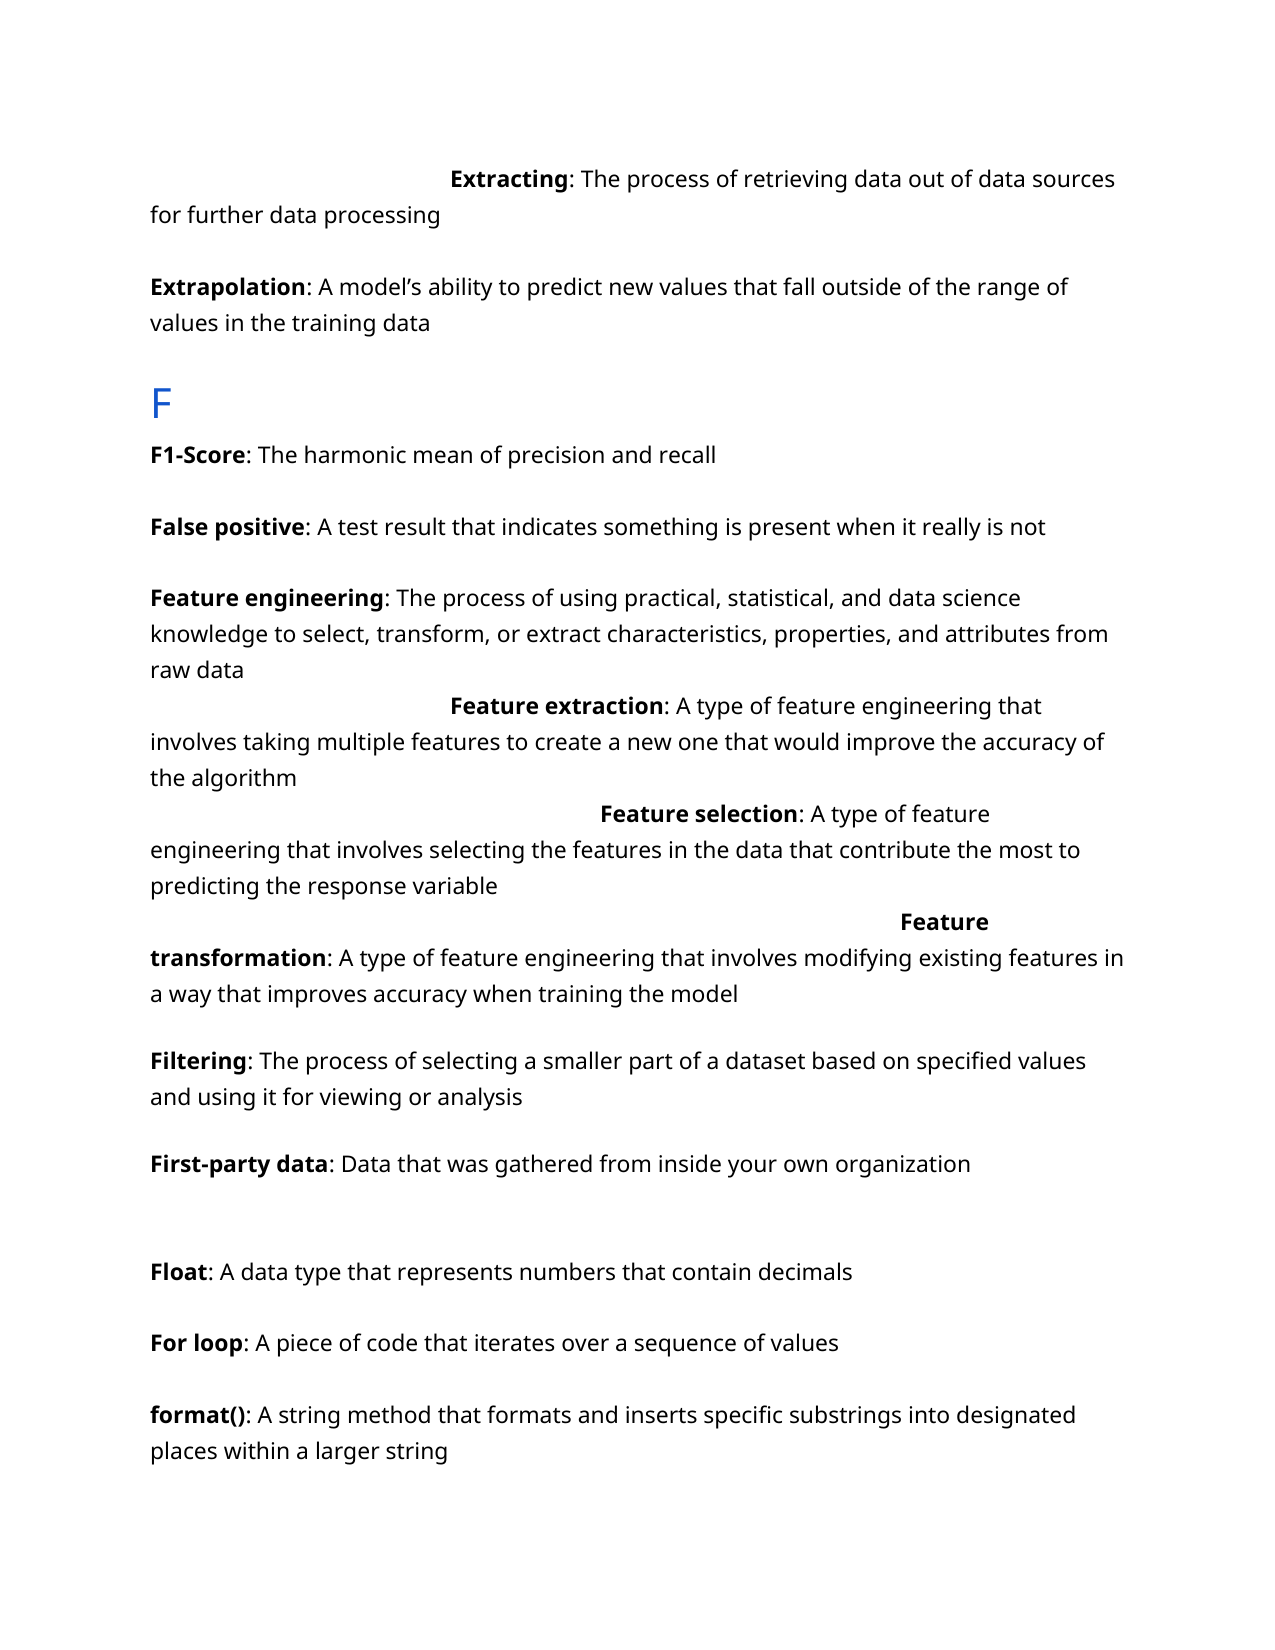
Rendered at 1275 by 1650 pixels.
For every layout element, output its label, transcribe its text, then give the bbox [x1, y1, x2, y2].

text F1-Score: The harmonic mean of precision and recall [150, 439, 1125, 506]
text Feature engineering: The process of using practical, statistical, and data science knowledge to select, transform, or extract characteristics, properties, and attributes from raw data Feature extraction: A type of feature engineering that involves taking multiple features to create a new one that would improve the accuracy of the algorithm Feature selection: A type of feature engineering that involves selecting the features in the data that contribute the most to predicting the response variable Feature transformation: A type of feature engineering that involves modifying existing features in a way that improves accuracy when training the model [150, 582, 1125, 1009]
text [150, 163, 1125, 230]
text Float: A data type that represents numbers that contain decimals [150, 1255, 1125, 1287]
subtitle F [150, 373, 1125, 430]
text Extrapolation: A model’s ability to predict new values that fall outside of the range of values in the training data [150, 271, 1125, 338]
text False positive: A test result that indicates something is present when it really is not [150, 511, 1125, 578]
text Filtering: The process of selecting a smaller part of a dataset based on specified values and using it for viewing or analysis [150, 1045, 1125, 1112]
text For loop: A piece of code that iterates over a sequence of values [150, 1327, 1125, 1358]
text First-party data: Data that was gathered from inside your own organization [150, 1148, 1125, 1251]
text format(): A string method that formats and inserts specific substrings into designated places within a larger string [150, 1399, 1125, 1466]
